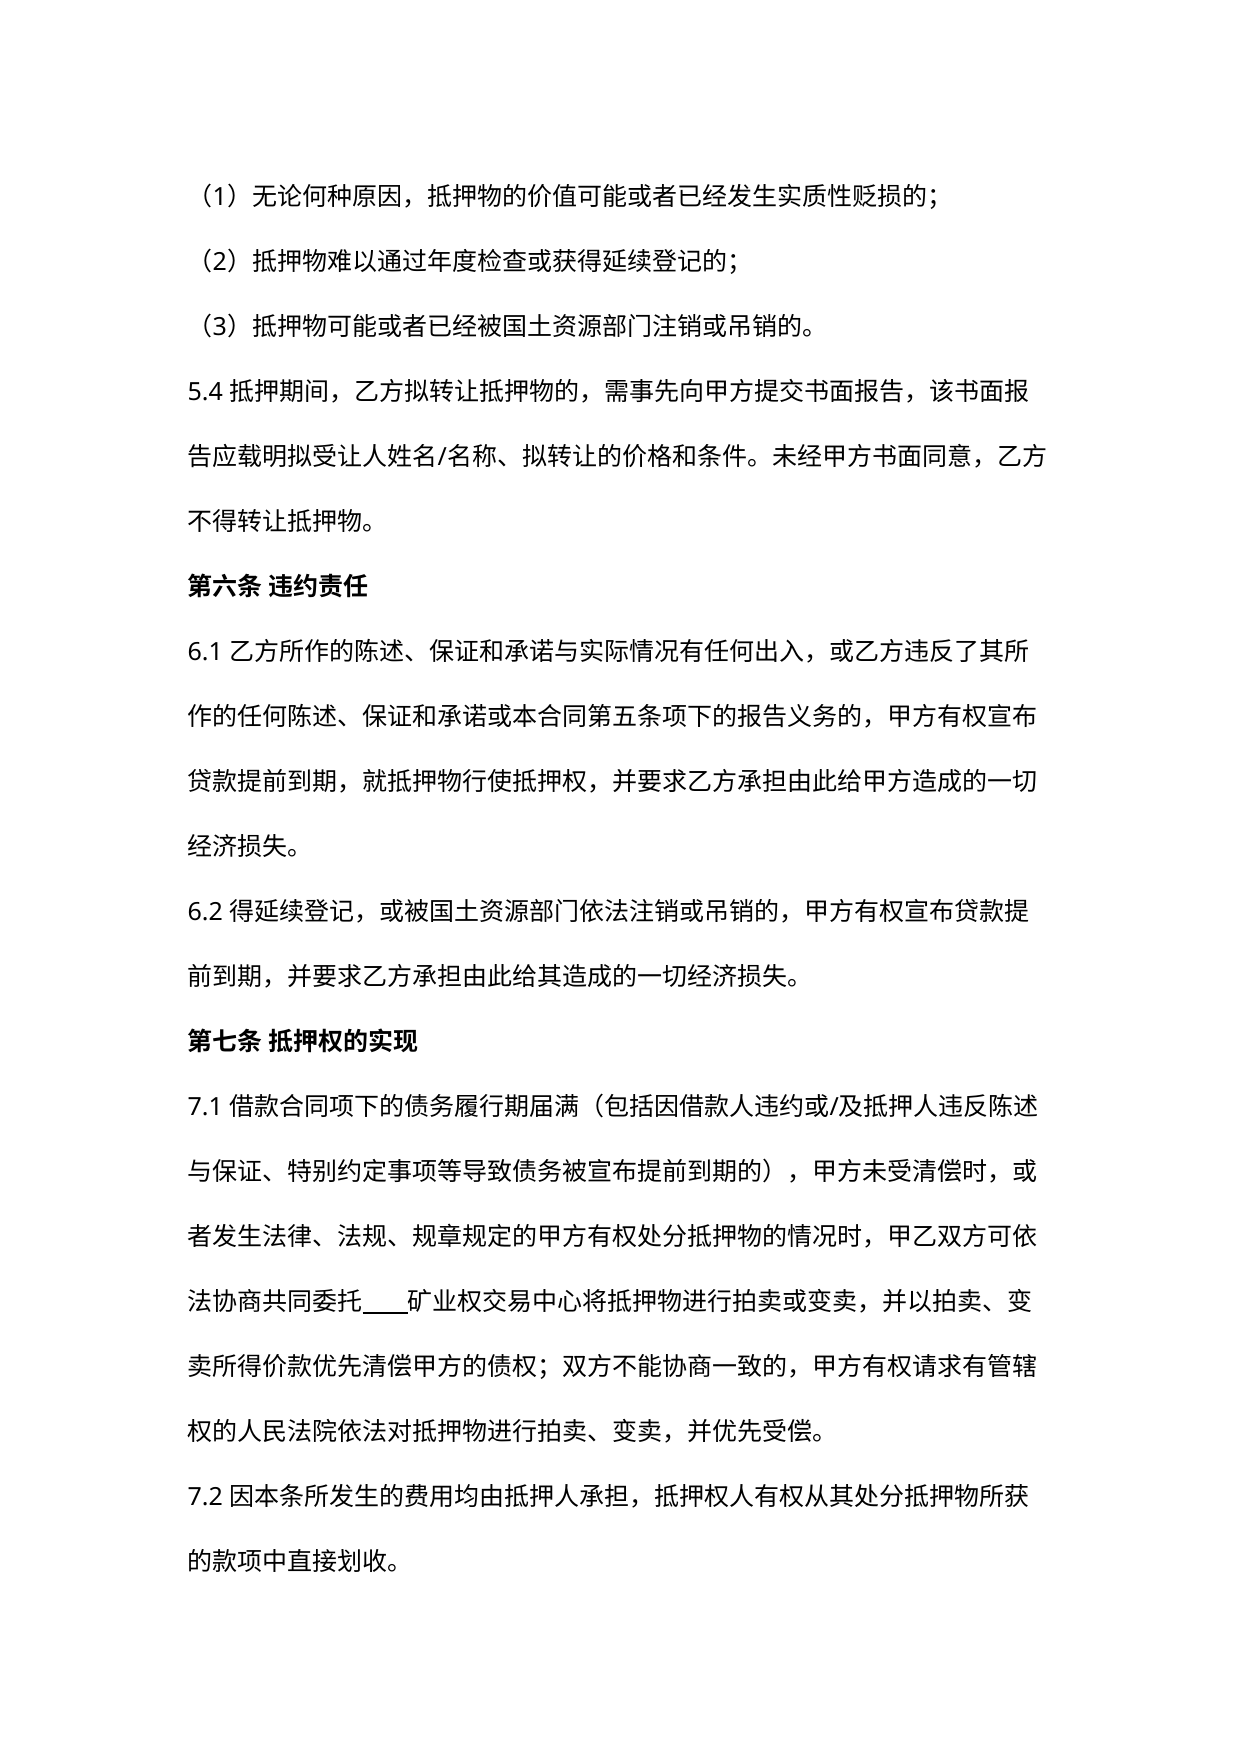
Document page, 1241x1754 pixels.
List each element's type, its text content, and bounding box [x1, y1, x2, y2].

text 6.1 乙方所作的陈述、保证和承诺与实际情况有任何出入，或乙方违反了其所作的任何陈述、保证和承诺或本合同第五条项下的报告义务的，甲方有权宣布贷款提前到期，就抵押物行使抵押权，并要求乙方承担由此给甲方造成的一切经济损失。 [187, 617, 1053, 877]
subtitle 第七条 抵押权的实现 [187, 1007, 1053, 1072]
text 5.4 抵押期间，乙方拟转让抵押物的，需事先向甲方提交书面报告，该书面报告应载明拟受让人姓名/名称、拟转让的价格和条件。未经甲方书面同意，乙方不得转让抵押物。 [187, 357, 1053, 552]
text 7.2 因本条所发生的费用均由抵押人承担，抵押权人有权从其处分抵押物所获的款项中直接划收。 [187, 1462, 1053, 1592]
text （3）抵押物可能或者已经被国土资源部门注销或吊销的。 [187, 292, 1053, 357]
text 6.2 得延续登记，或被国土资源部门依法注销或吊销的，甲方有权宣布贷款提前到期，并要求乙方承担由此给其造成的一切经济损失。 [187, 877, 1053, 1007]
text 7.1 借款合同项下的债务履行期届满（包括因借款人违约或/及抵押人违反陈述与保证、特别约定事项等导致债务被宣布提前到期的），甲方未受清偿时，或者发生法律、法规、规章规定的甲方有权处分抵押物的情况时，甲乙双方可依法协商共同委托 矿业权交易中心将抵押物进行拍卖或变卖，并以拍卖、变卖所得价款优先清偿甲方的债权；双方不能协商一致的，甲方有权请求有管辖权的人民法院依法对抵押物进行拍卖、变卖，并优先受偿。 [187, 1072, 1053, 1462]
text （2）抵押物难以通过年度检查或获得延续登记的； [187, 227, 1053, 292]
text （1）无论何种原因，抵押物的价值可能或者已经发生实质性贬损的； [187, 162, 1053, 227]
subtitle 第六条 违约责任 [187, 552, 1053, 617]
